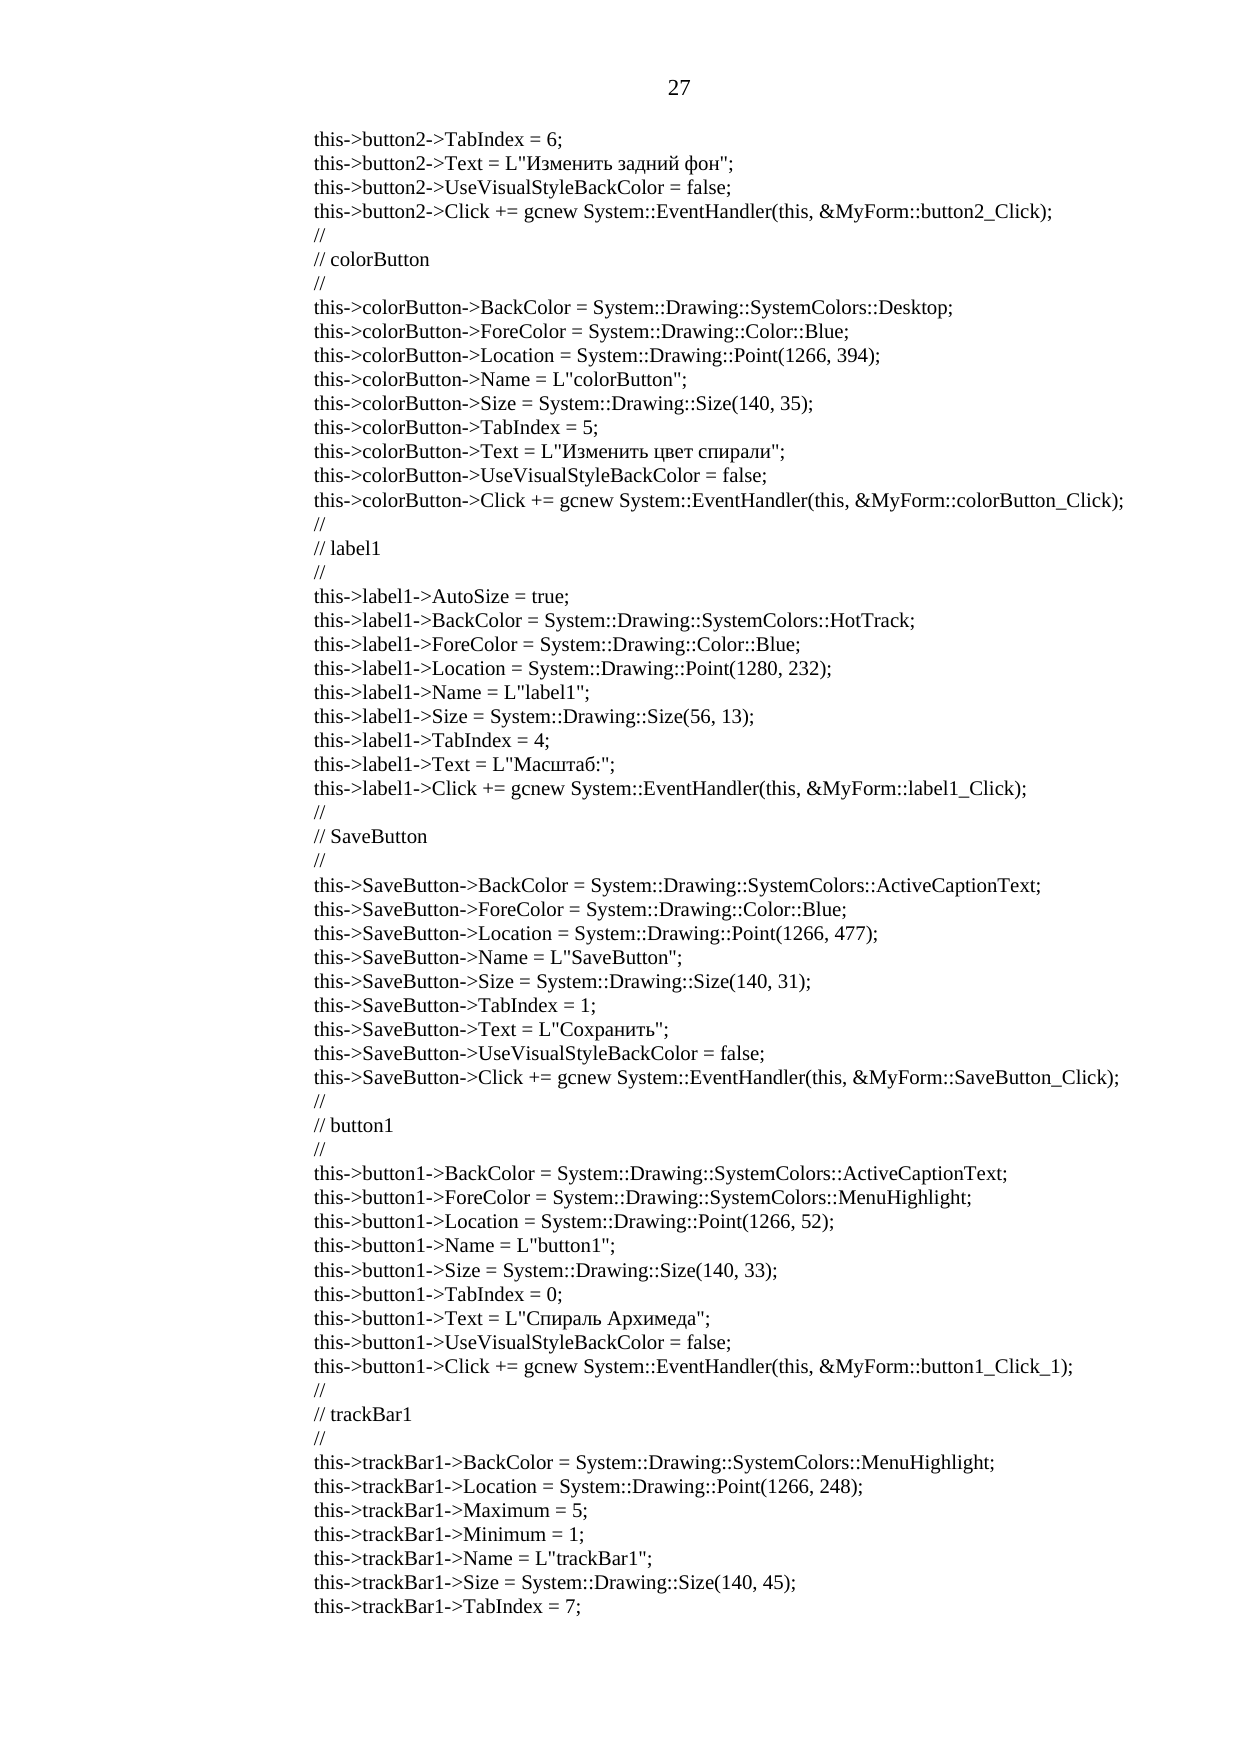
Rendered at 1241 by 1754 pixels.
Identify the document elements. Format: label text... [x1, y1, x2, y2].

text this->SaveButton->UseVisualStyleBackColor = false; [177, 1041, 1181, 1065]
text this->colorButton->UseVisualStyleBackColor = false; [177, 463, 1181, 487]
text this->button2->Text = L"Изменить задний фон"; [177, 151, 1181, 175]
text // [177, 1089, 1181, 1113]
text this->button1->Size = System::Drawing::Size(140, 33); [177, 1257, 1181, 1282]
text this->colorButton->Click += gcnew System::EventHandler(this, &MyForm::colorButton_Click); [177, 487, 1181, 512]
text // [177, 800, 1181, 824]
text this->button2->TabIndex = 6; [177, 127, 1181, 151]
text this->label1->Click += gcnew System::EventHandler(this, &MyForm::label1_Click); [177, 776, 1181, 800]
text this->label1->AutoSize = true; [177, 584, 1181, 608]
text this->trackBar1->Minimum = 1; [177, 1522, 1181, 1546]
text this->colorButton->ForeColor = System::Drawing::Color::Blue; [177, 319, 1181, 343]
text this->button1->TabIndex = 0; [177, 1282, 1181, 1306]
text // label1 [177, 536, 1181, 560]
text this->button1->ForeColor = System::Drawing::SystemColors::MenuHighlight; [177, 1185, 1181, 1209]
text this->label1->Size = System::Drawing::Size(56, 13); [177, 704, 1181, 728]
text this->button1->Location = System::Drawing::Point(1266, 52); [177, 1209, 1181, 1233]
text this->colorButton->Name = L"colorButton"; [177, 367, 1181, 391]
text this->button1->Text = L"Спираль Архимеда"; [177, 1306, 1181, 1330]
text this->button1->Name = L"button1"; [177, 1233, 1181, 1257]
text this->SaveButton->Location = System::Drawing::Point(1266, 477); [177, 921, 1181, 945]
text // [177, 1426, 1181, 1450]
text // [177, 1137, 1181, 1161]
text this->SaveButton->Click += gcnew System::EventHandler(this, &MyForm::SaveButton_Click); [177, 1065, 1181, 1089]
text this->SaveButton->Size = System::Drawing::Size(140, 31); [177, 969, 1181, 993]
text // [177, 848, 1181, 872]
text this->SaveButton->Name = L"SaveButton"; [177, 945, 1181, 969]
text this->label1->Location = System::Drawing::Point(1280, 232); [177, 656, 1181, 680]
text this->SaveButton->TabIndex = 1; [177, 993, 1181, 1017]
text this->trackBar1->TabIndex = 7; [177, 1594, 1181, 1618]
text // trackBar1 [177, 1402, 1181, 1426]
text this->trackBar1->Maximum = 5; [177, 1498, 1181, 1522]
text this->SaveButton->BackColor = System::Drawing::SystemColors::ActiveCaptionText; [177, 872, 1181, 897]
text this->trackBar1->Location = System::Drawing::Point(1266, 248); [177, 1474, 1181, 1498]
text this->colorButton->Location = System::Drawing::Point(1266, 394); [177, 343, 1181, 367]
text // colorButton [177, 247, 1181, 271]
text // [177, 271, 1181, 295]
text this->colorButton->TabIndex = 5; [177, 415, 1181, 439]
text this->colorButton->Text = L"Изменить цвет спирали"; [177, 439, 1181, 463]
text this->label1->BackColor = System::Drawing::SystemColors::HotTrack; [177, 608, 1181, 632]
text // button1 [177, 1113, 1181, 1137]
text // [177, 223, 1181, 247]
text // [177, 1378, 1181, 1402]
text this->colorButton->Size = System::Drawing::Size(140, 35); [177, 391, 1181, 415]
text this->trackBar1->BackColor = System::Drawing::SystemColors::MenuHighlight; [177, 1450, 1181, 1474]
text this->colorButton->BackColor = System::Drawing::SystemColors::Desktop; [177, 295, 1181, 319]
text // [177, 560, 1181, 584]
text // SaveButton [177, 824, 1181, 848]
text this->button2->UseVisualStyleBackColor = false; [177, 175, 1181, 199]
text this->button1->BackColor = System::Drawing::SystemColors::ActiveCaptionText; [177, 1161, 1181, 1185]
text this->trackBar1->Size = System::Drawing::Size(140, 45); [177, 1570, 1181, 1594]
text this->SaveButton->Text = L"Сохранить"; [177, 1017, 1181, 1041]
text this->trackBar1->Name = L"trackBar1"; [177, 1546, 1181, 1570]
text // [177, 512, 1181, 536]
text this->label1->TabIndex = 4; [177, 728, 1181, 752]
text this->label1->ForeColor = System::Drawing::Color::Blue; [177, 632, 1181, 656]
text this->button1->Click += gcnew System::EventHandler(this, &MyForm::button1_Click_1); [177, 1354, 1181, 1378]
text this->label1->Text = L"Масштаб:"; [177, 752, 1181, 776]
text this->SaveButton->ForeColor = System::Drawing::Color::Blue; [177, 897, 1181, 921]
text this->button2->Click += gcnew System::EventHandler(this, &MyForm::button2_Click); [177, 199, 1181, 223]
text this->button1->UseVisualStyleBackColor = false; [177, 1330, 1181, 1354]
text this->label1->Name = L"label1"; [177, 680, 1181, 704]
